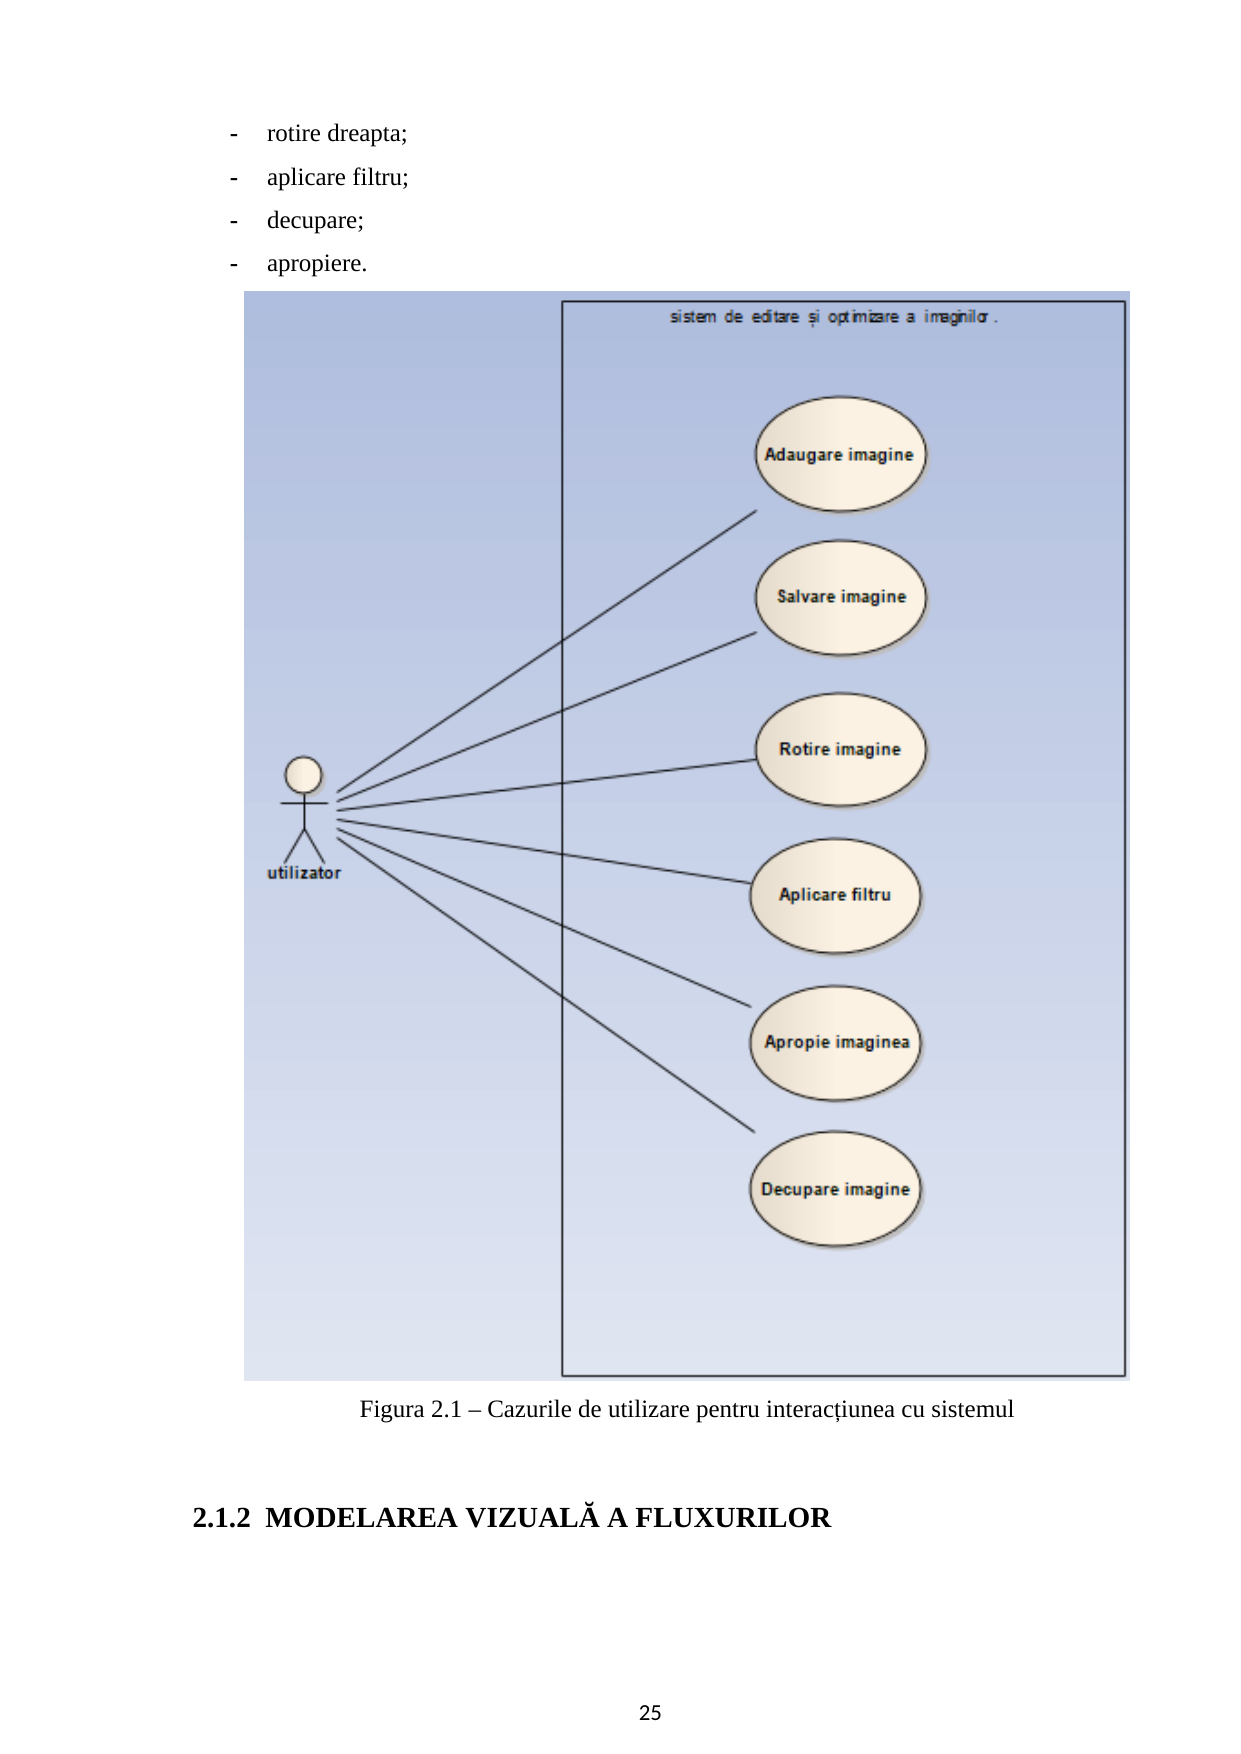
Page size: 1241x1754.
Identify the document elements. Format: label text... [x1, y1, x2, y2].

list aplicare filtru; [229, 162, 1182, 190]
list apropiere. [229, 248, 1182, 277]
list rotire dreapta; [229, 118, 1182, 147]
subtitle 2.1.2 MODELAREA VIZUALĂ A FLUXURILOR [118, 1500, 1182, 1534]
picture [244, 291, 1130, 1381]
text Figura 2.1 – Cazurile de utilizare pentru interacțiunea cu sistemul [118, 1394, 1182, 1423]
list decupare; [229, 205, 1182, 233]
